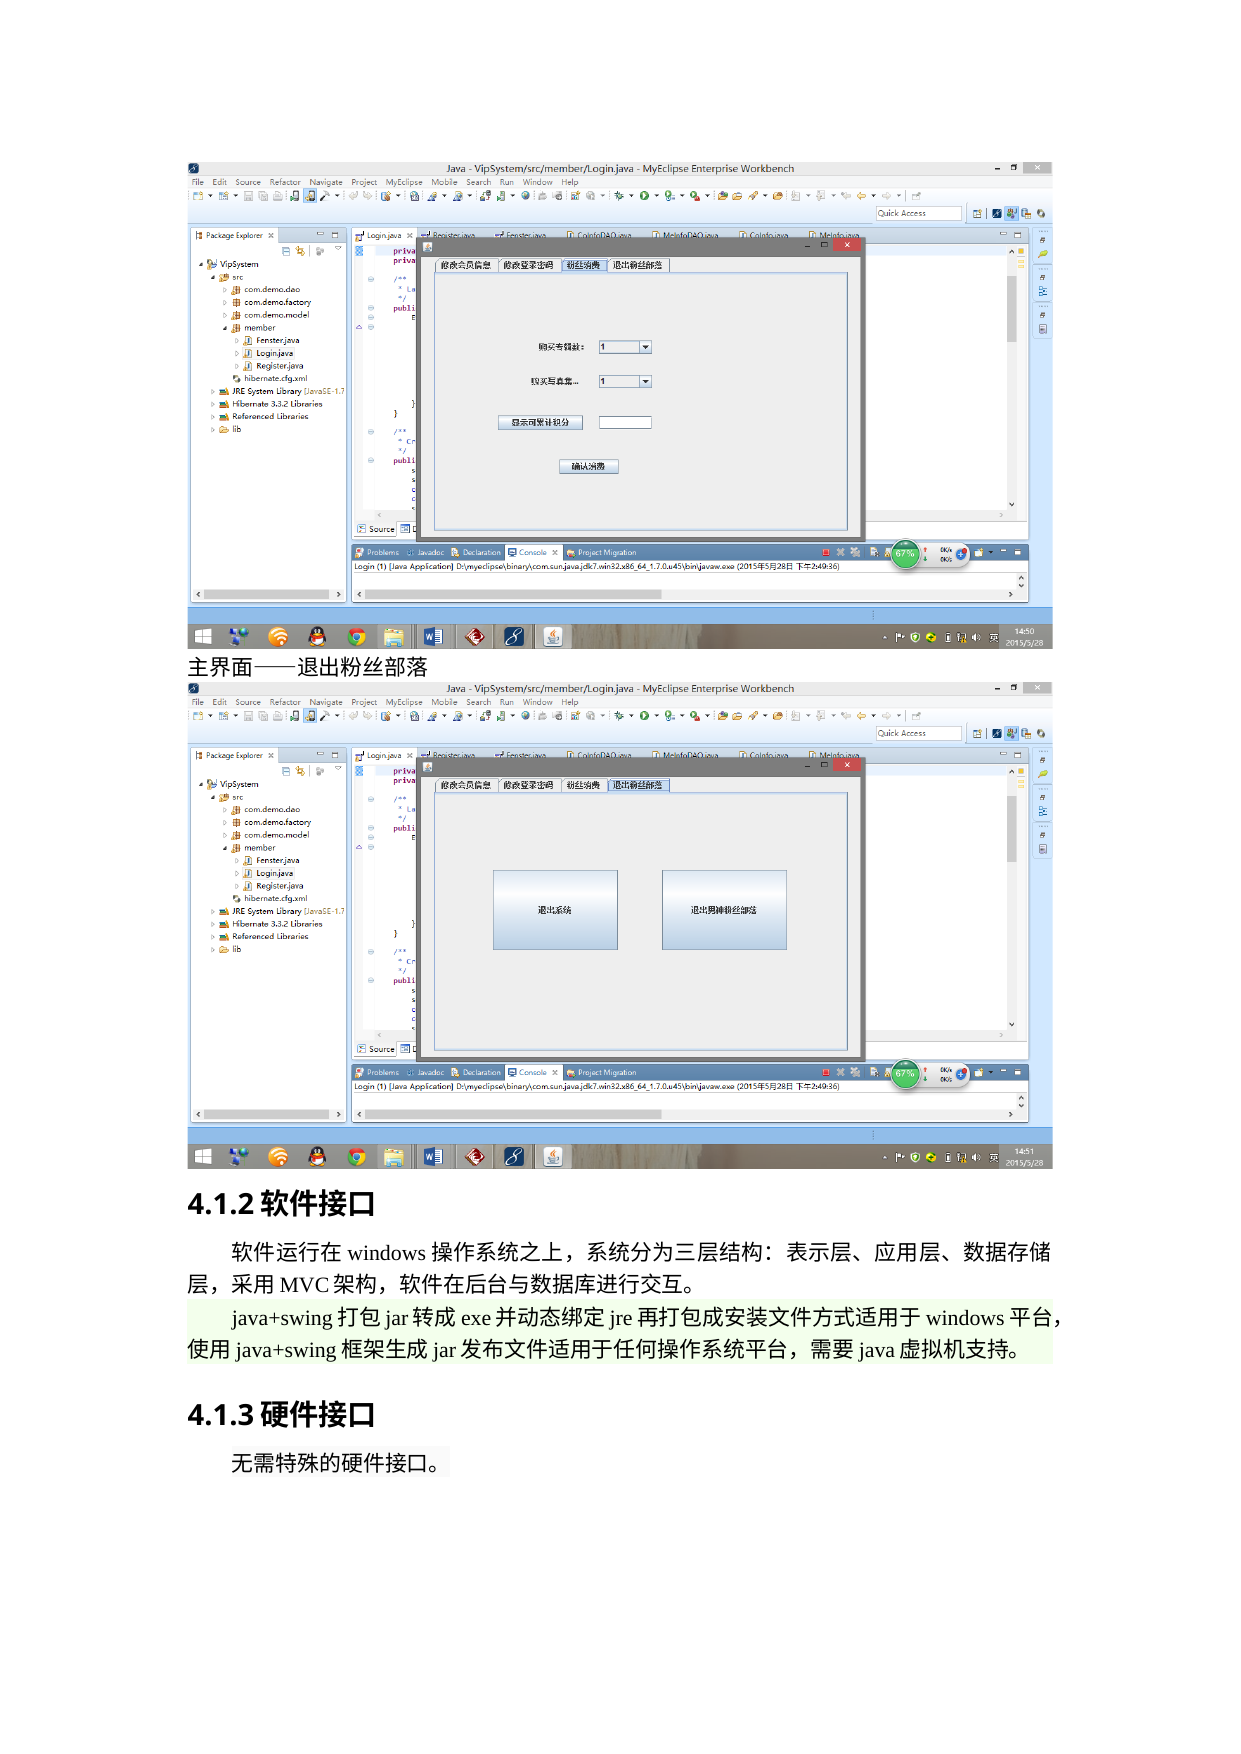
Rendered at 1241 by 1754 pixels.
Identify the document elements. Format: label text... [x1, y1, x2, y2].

text 主界面——退出粉丝部落 [187, 649, 1053, 682]
text 4.1.2软件接口 [187, 1169, 1053, 1234]
text 4.1.3硬件接口 [187, 1380, 1053, 1445]
text 软件运行在windows操作系统之上，系统分为三层结构：表示层、应用层、数据存储层，采用MVC架构，软件在后台与数据库进行交互。 [187, 1234, 1053, 1299]
text 无需特殊的硬件接口。 [187, 1445, 1053, 1478]
picture [187, 682, 1053, 1169]
text java+swing打包jar转成exe并动态绑定jre再打包成安装文件方式适用于windows平台，使用java+swing框架生成jar发布文件适用于任何操作系统平台，需要java虚拟机支持。 [187, 1299, 1053, 1364]
picture [187, 162, 1053, 649]
